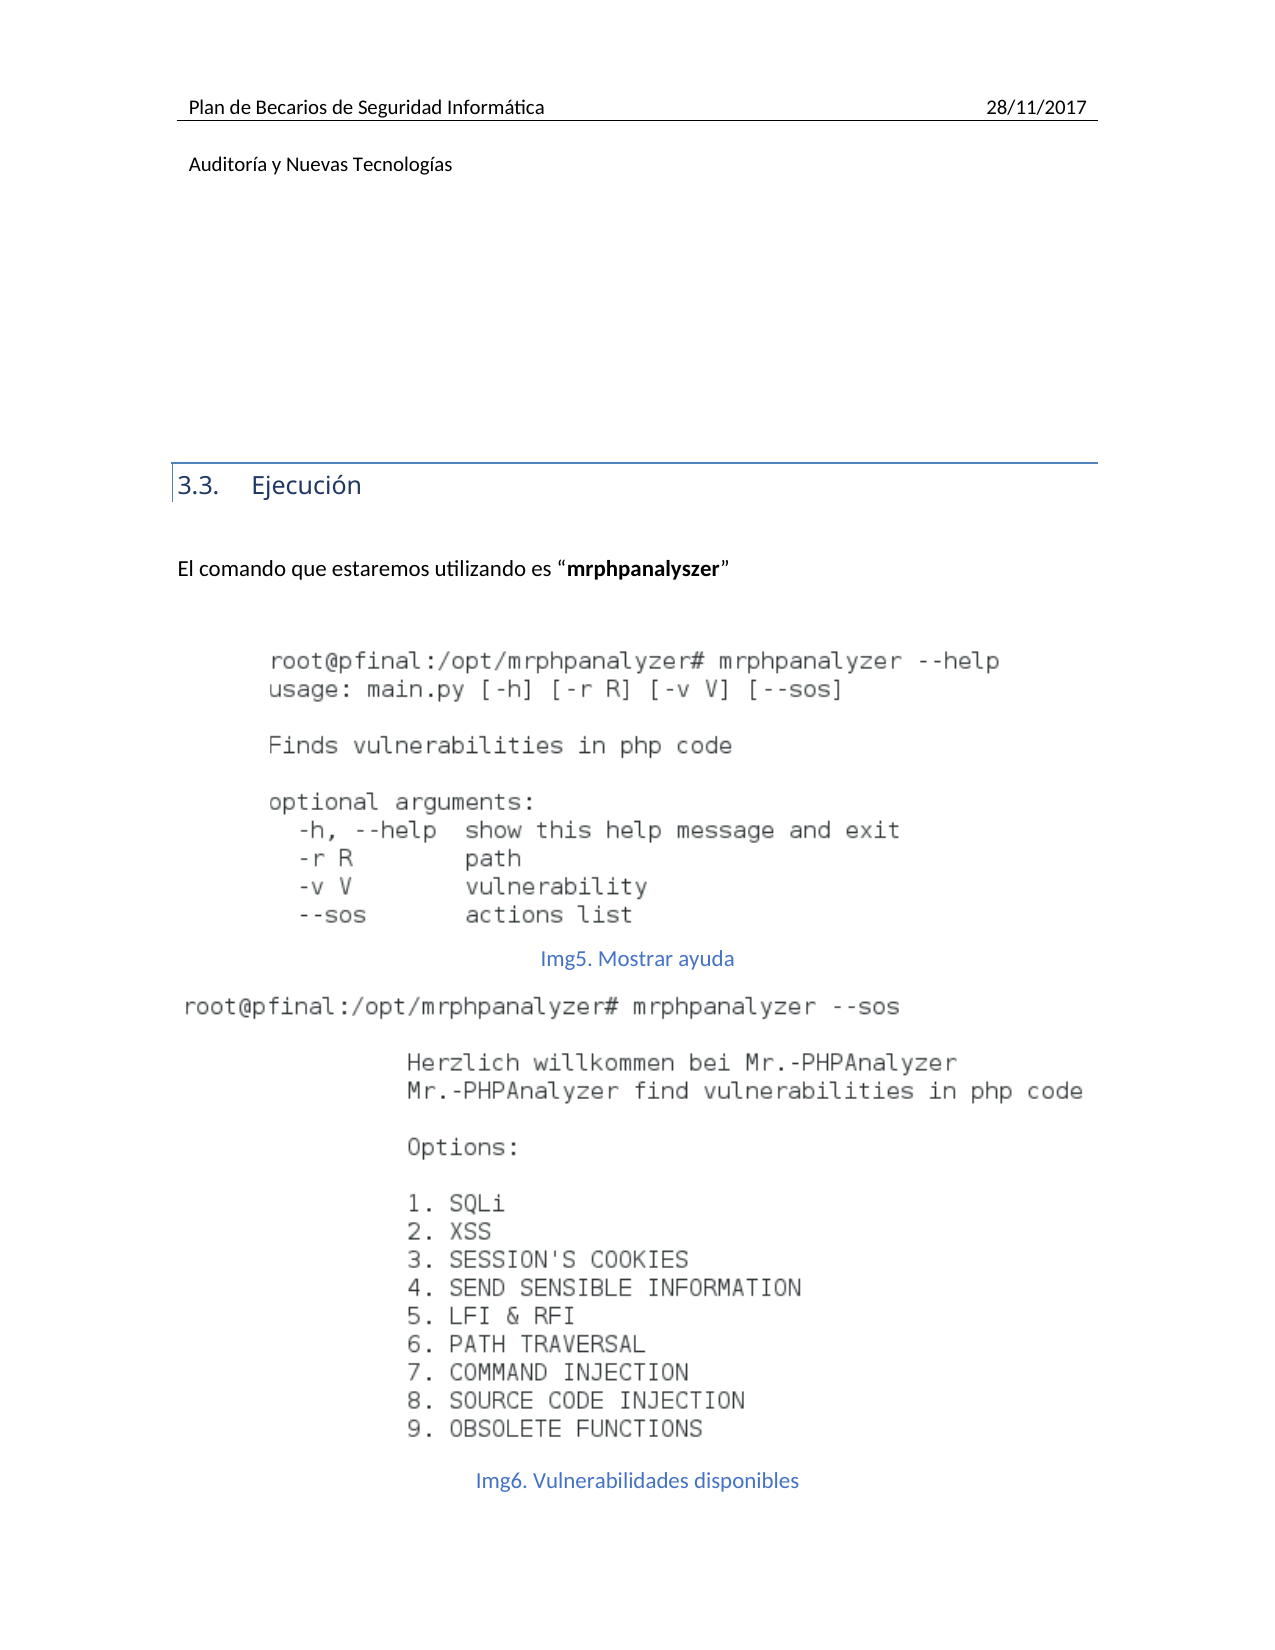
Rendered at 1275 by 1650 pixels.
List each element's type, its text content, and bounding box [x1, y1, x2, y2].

subtitle Ejecución [173, 464, 1098, 502]
text Img5. Mostrar ayuda [177, 944, 1098, 972]
text Img6. Vulnerabilidades disponibles [177, 1466, 1098, 1494]
text El comando que estaremos utilizando es “mrphpanalyszer” [177, 554, 1098, 582]
picture [270, 647, 1005, 926]
picture [186, 991, 1089, 1448]
